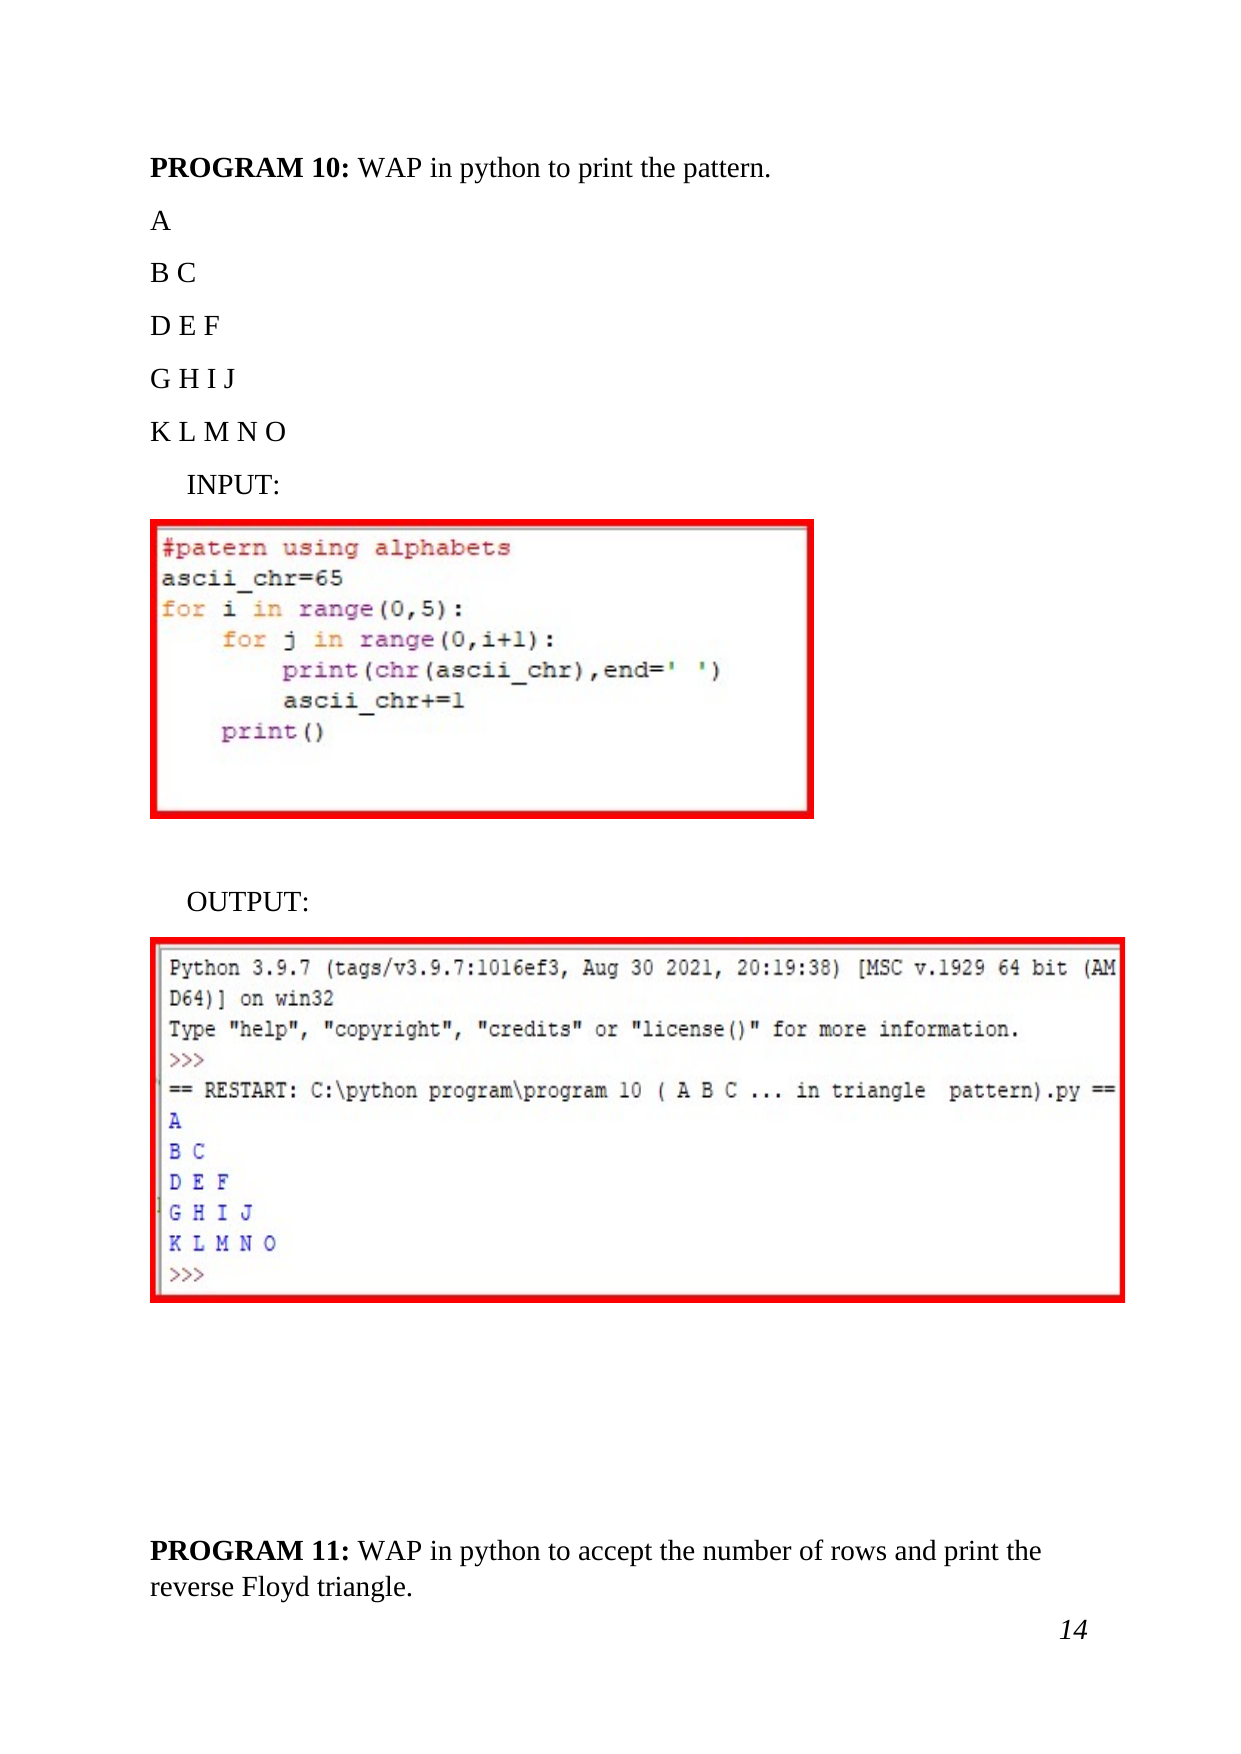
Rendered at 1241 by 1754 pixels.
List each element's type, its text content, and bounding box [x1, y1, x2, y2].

text D E F [150, 308, 1090, 342]
text B C [150, 256, 1090, 289]
text PROGRAM 10: WAP in python to print the pattern. [150, 150, 1090, 183]
text A [150, 203, 1090, 236]
text G H I J [150, 361, 1090, 395]
picture [150, 519, 814, 819]
picture [150, 937, 1125, 1303]
text INPUT: [150, 467, 1090, 500]
text K L M N O [150, 414, 1090, 448]
text OUTPUT: [150, 884, 1090, 918]
text PROGRAM 11: WAP in python to accept the number of rows and print the reverse Floyd triangle. [150, 1533, 1090, 1603]
